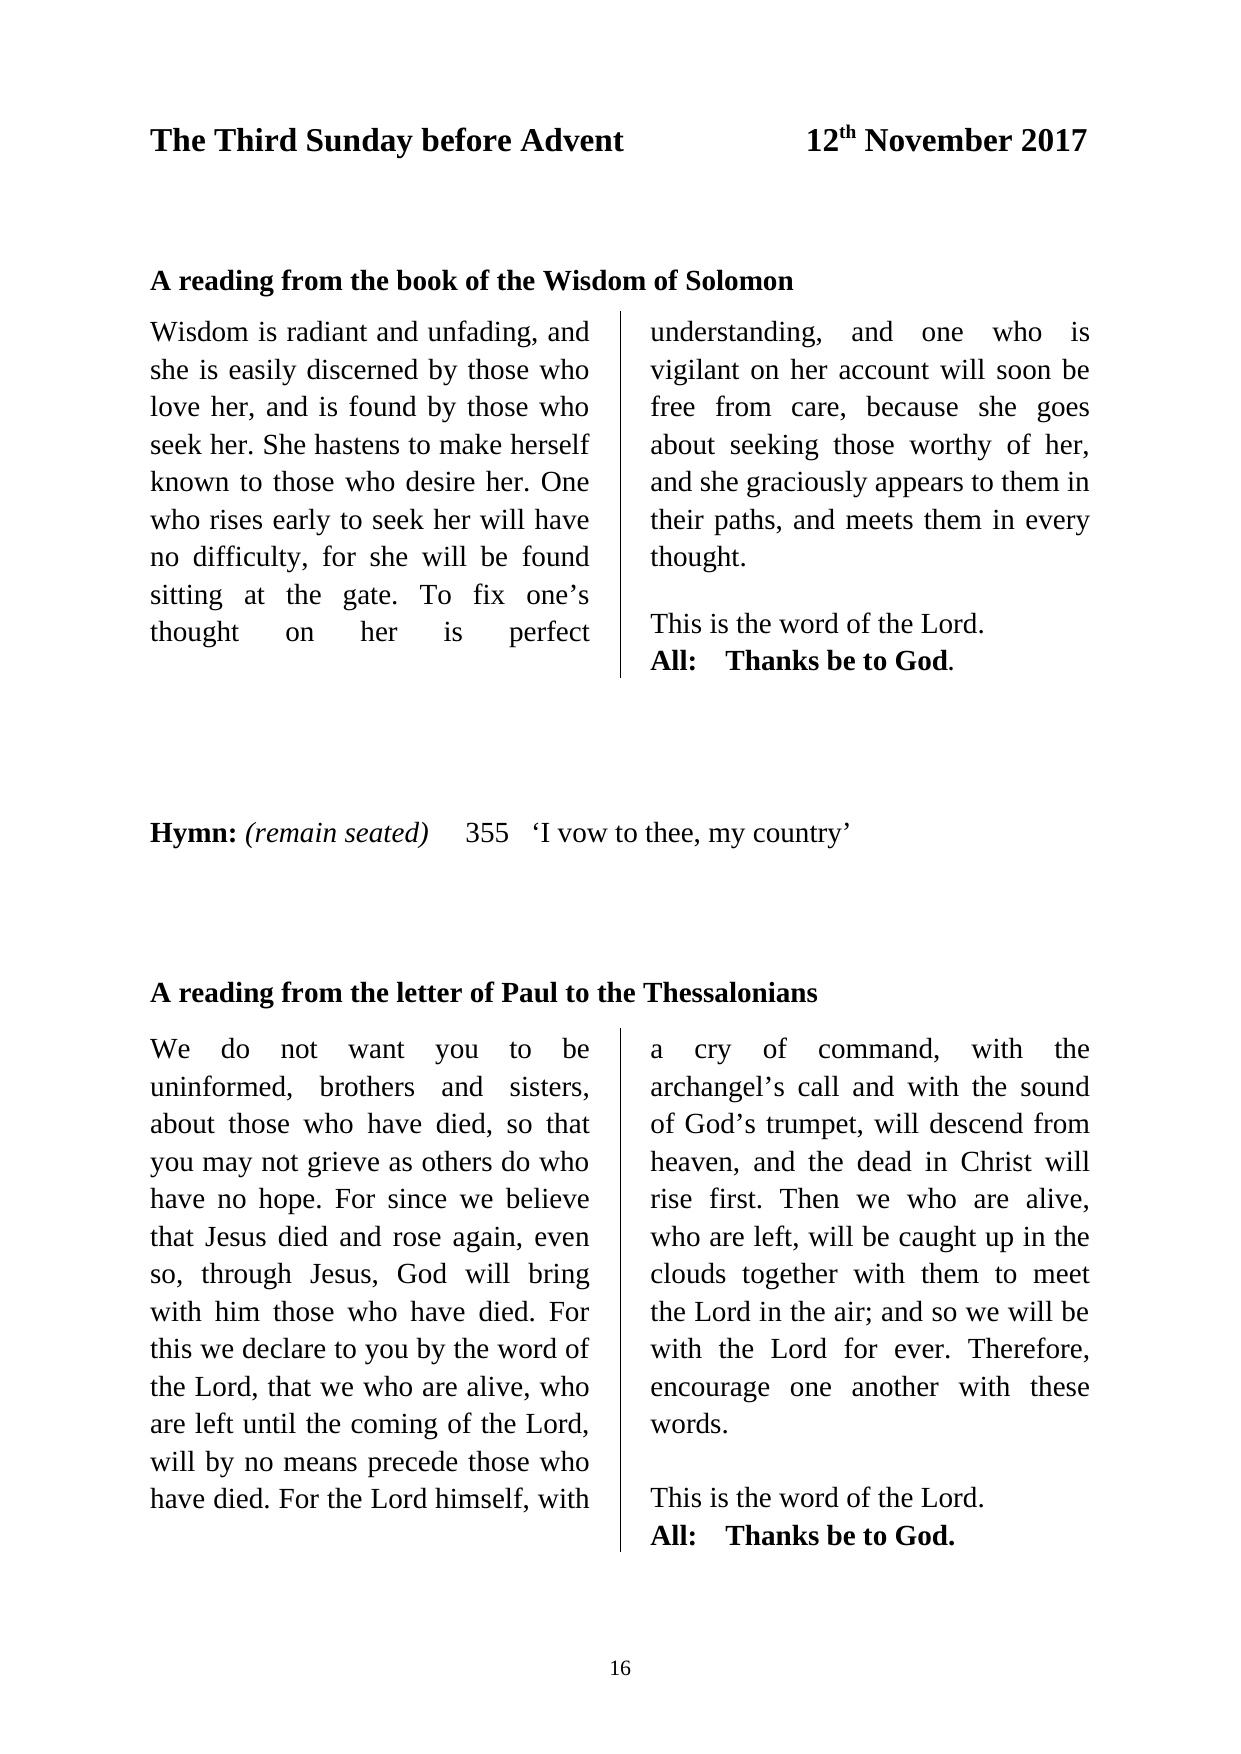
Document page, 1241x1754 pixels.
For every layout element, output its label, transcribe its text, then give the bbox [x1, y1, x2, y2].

text Wisdom is radiant and unfading, and she is easily discerned by those who love her, and is found by those who seek her. She hastens to make herself known to those who desire her. One who rises early to seek her will have no difficulty, for she will be found sitting at the gate. To fix one’s thought on her is perfect understanding, and one who is vigilant on her account will soon be free from care, because she goes about seeking those worthy of her, and she graciously appears to them in their paths, and meets them in every thought. [650, 311, 1090, 573]
text A reading from the book of the Wisdom of Solomon [150, 263, 1090, 296]
text This is the word of the Lord. [650, 602, 1090, 639]
text A reading from the letter of Paul to the Thessalonians [150, 975, 1090, 1008]
text This is the word of the Lord. [650, 1476, 1090, 1514]
text We do not want you to be uninformed, brothers and sisters, about those who have died, so that you may not grieve as others do who have no hope. For since we believe that Jesus died and rose again, even so, through Jesus, God will bring with him those who have died. For this we declare to you by the word of the Lord, that we who are alive, who are left until the coming of the Lord, will by no means precede those who have died. For the Lord himself, with a cry of command, with the archangel’s call and with the sound of God’s trumpet, will descend from heaven, and the dead in Christ will rise first. Then we who are alive, who are left, will be caught up in the clouds together with them to meet the Lord in the air; and so we will be with the Lord for ever. Therefore, encourage one another with these words. [150, 1028, 590, 1515]
text All: Thanks be to God. [650, 1514, 1090, 1551]
text We do not want you to be uninformed, brothers and sisters, about those who have died, so that you may not grieve as others do who have no hope. For since we believe that Jesus died and rose again, even so, through Jesus, God will bring with him those who have died. For this we declare to you by the word of the Lord, that we who are alive, who are left until the coming of the Lord, will by no means precede those who have died. For the Lord himself, with a cry of command, with the archangel’s call and with the sound of God’s trumpet, will descend from heaven, and the dead in Christ will rise first. Then we who are alive, who are left, will be caught up in the clouds together with them to meet the Lord in the air; and so we will be with the Lord for ever. Therefore, encourage one another with these words. [650, 1028, 1090, 1440]
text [150, 120, 1090, 158]
text Wisdom is radiant and unfading, and she is easily discerned by those who love her, and is found by those who seek her. She hastens to make herself known to those who desire her. One who rises early to seek her will have no difficulty, for she will be found sitting at the gate. To fix one’s thought on her is perfect understanding, and one who is vigilant on her account will soon be free from care, because she goes about seeking those worthy of her, and she graciously appears to them in their paths, and meets them in every thought. [150, 311, 590, 648]
text All: Thanks be to God. [650, 639, 1090, 677]
text Hymn: (remain seated) 355 ‘I vow to thee, my country’ [150, 815, 1090, 849]
